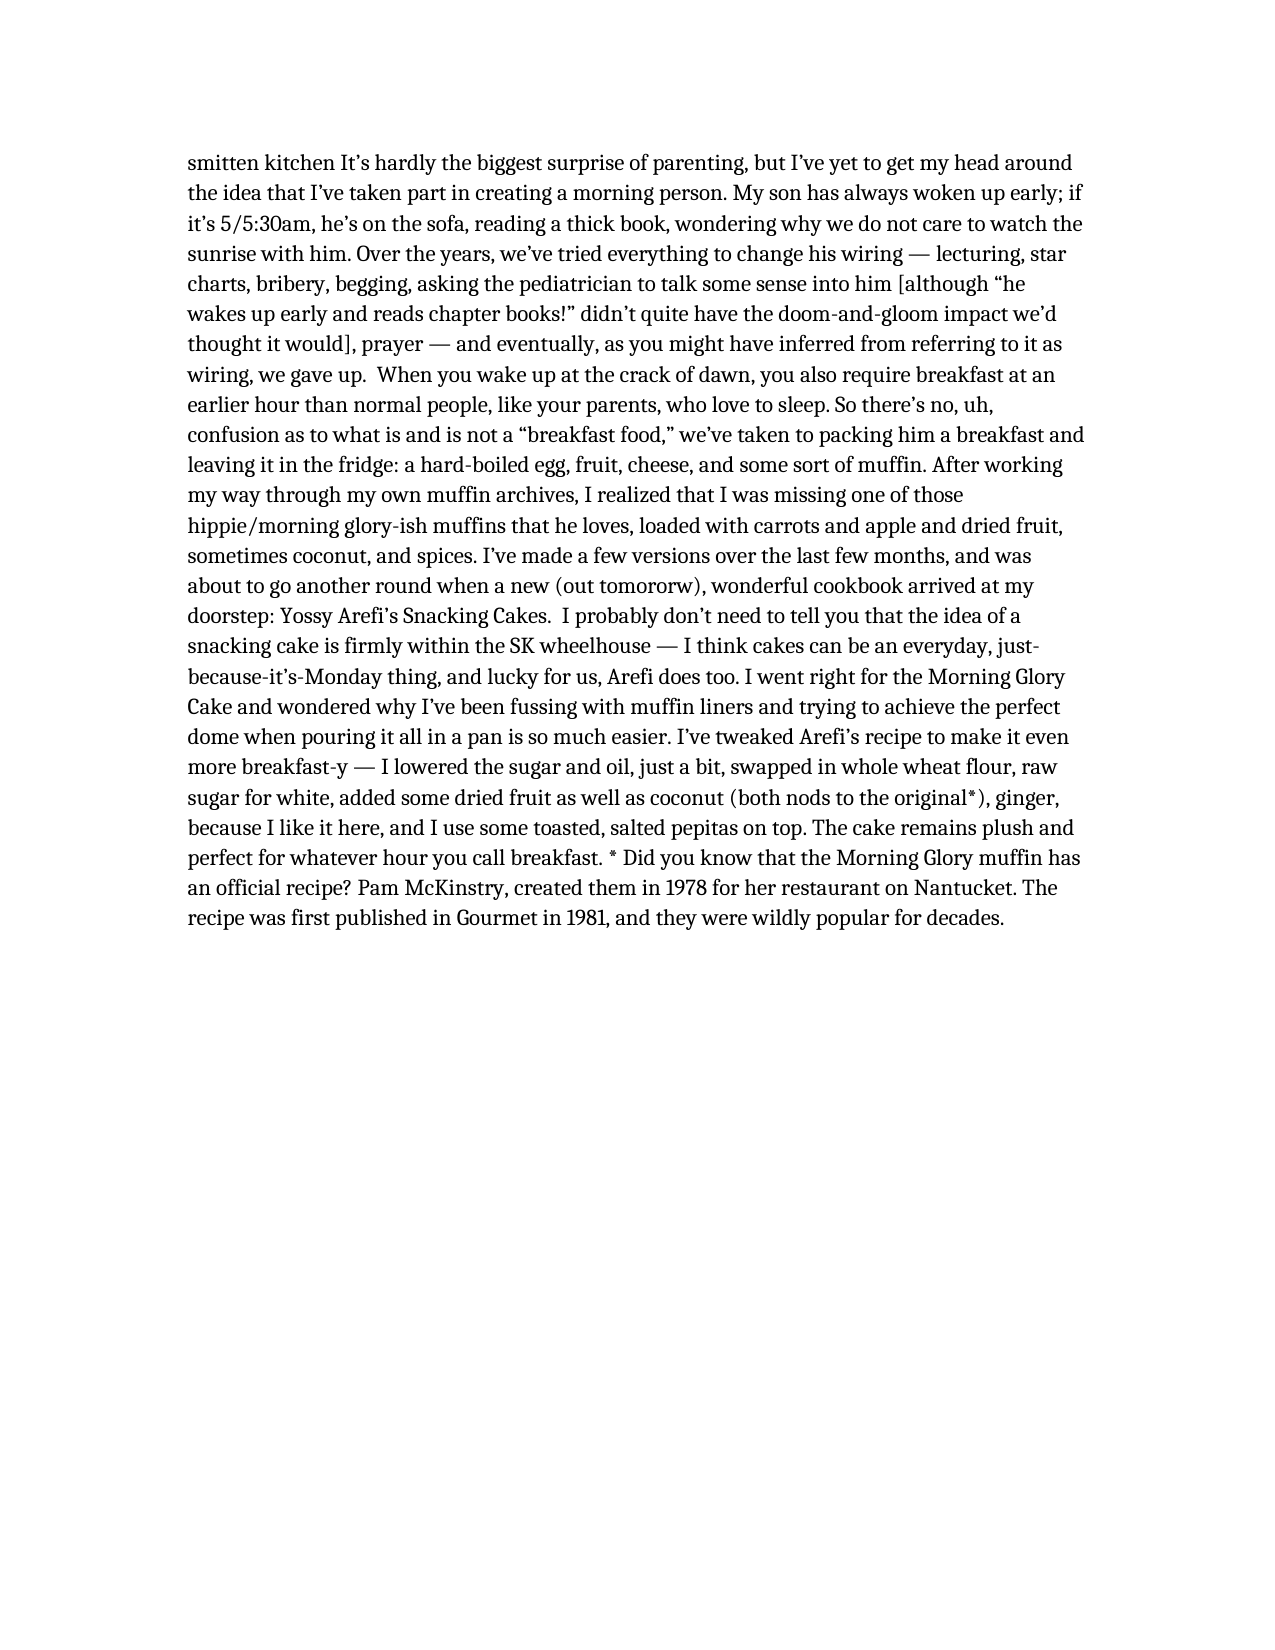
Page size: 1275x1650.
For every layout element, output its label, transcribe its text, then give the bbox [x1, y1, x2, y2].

text smitten kitchen It’s hardly the biggest surprise of parenting, but I’ve yet to get my head around the idea that I’ve taken part in creating a morning person. My son has always woken up early; if it’s 5/5:30am, he’s on the sofa, reading a thick book, wondering why we do not care to watch the sunrise with him. Over the years, we’ve tried everything to change his wiring — lecturing, star charts, bribery, begging, asking the pediatrician to talk some sense into him [although “he wakes up early and reads chapter books!” didn’t quite have the doom-and-gloom impact we’d thought it would], prayer — and eventually, as you might have inferred from referring to it as wiring, we gave up. When you wake up at the crack of dawn, you also require breakfast at an earlier hour than normal people, like your parents, who love to sleep. So there’s no, uh, confusion as to what is and is not a “breakfast food,” we’ve taken to packing him a breakfast and leaving it in the fridge: a hard-boiled egg, fruit, cheese, and some sort of muffin. After working my way through my own muffin archives, I realized that I was missing one of those hippie/morning glory-ish muffins that he loves, loaded with carrots and apple and dried fruit, sometimes coconut, and spices. I’ve made a few versions over the last few months, and was about to go another round when a new (out tomororw), wonderful cookbook arrived at my doorstep: Yossy Arefi’s Snacking Cakes. I probably don’t need to tell you that the idea of a snacking cake is firmly within the SK wheelhouse — I think cakes can be an everyday, just-because-it’s-Monday thing, and lucky for us, Arefi does too. I went right for the Morning Glory Cake and wondered why I’ve been fussing with muffin liners and trying to achieve the perfect dome when pouring it all in a pan is so much easier. I’ve tweaked Arefi’s recipe to make it even more breakfast-y — I lowered the sugar and oil, just a bit, swapped in whole wheat flour, raw sugar for white, added some dried fruit as well as coconut (both nods to the original*), ginger, because I like it here, and I use some toasted, salted pepitas on top. The cake remains plush and perfect for whatever hour you call breakfast. * Did you know that the Morning Glory muffin has an official recipe? Pam McKinstry, created them in 1978 for her restaurant on Nantucket. The recipe was first published in Gourmet in 1981, and they were wildly popular for decades. [187, 150, 1087, 932]
